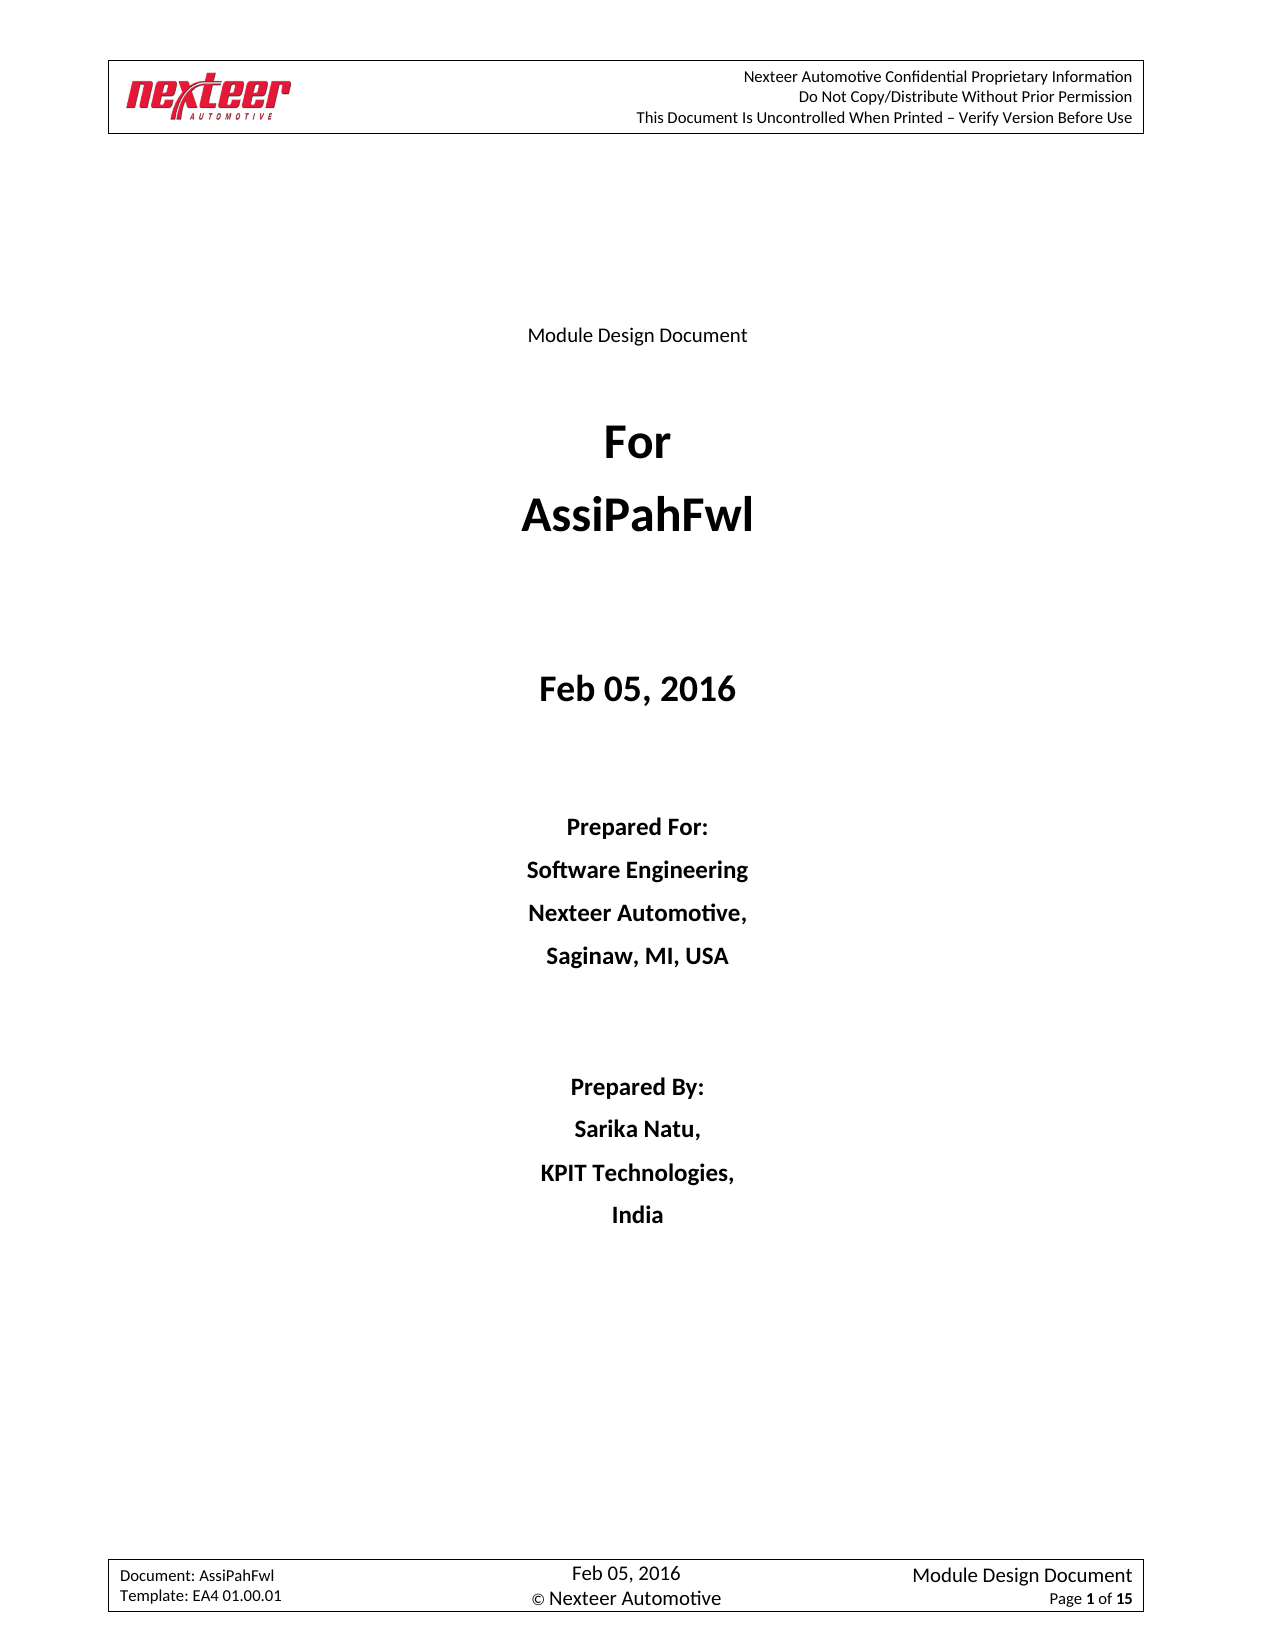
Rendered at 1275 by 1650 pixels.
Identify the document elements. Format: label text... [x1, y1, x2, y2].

text For [120, 410, 1155, 471]
text KPIT Technologies, [120, 1157, 1155, 1187]
text AssiPahFwl [120, 483, 1155, 544]
text Nexteer Automotive, [120, 897, 1155, 928]
picture [120, 61, 295, 133]
text Software Engineering [120, 854, 1155, 884]
text Feb 05, 2016 [120, 665, 1155, 711]
text Saginaw, MI, USA [120, 940, 1155, 971]
text Prepared For: [120, 811, 1155, 842]
text Prepared By: [120, 1071, 1155, 1101]
text India [120, 1200, 1155, 1230]
text Sarika Natu, [120, 1114, 1155, 1144]
